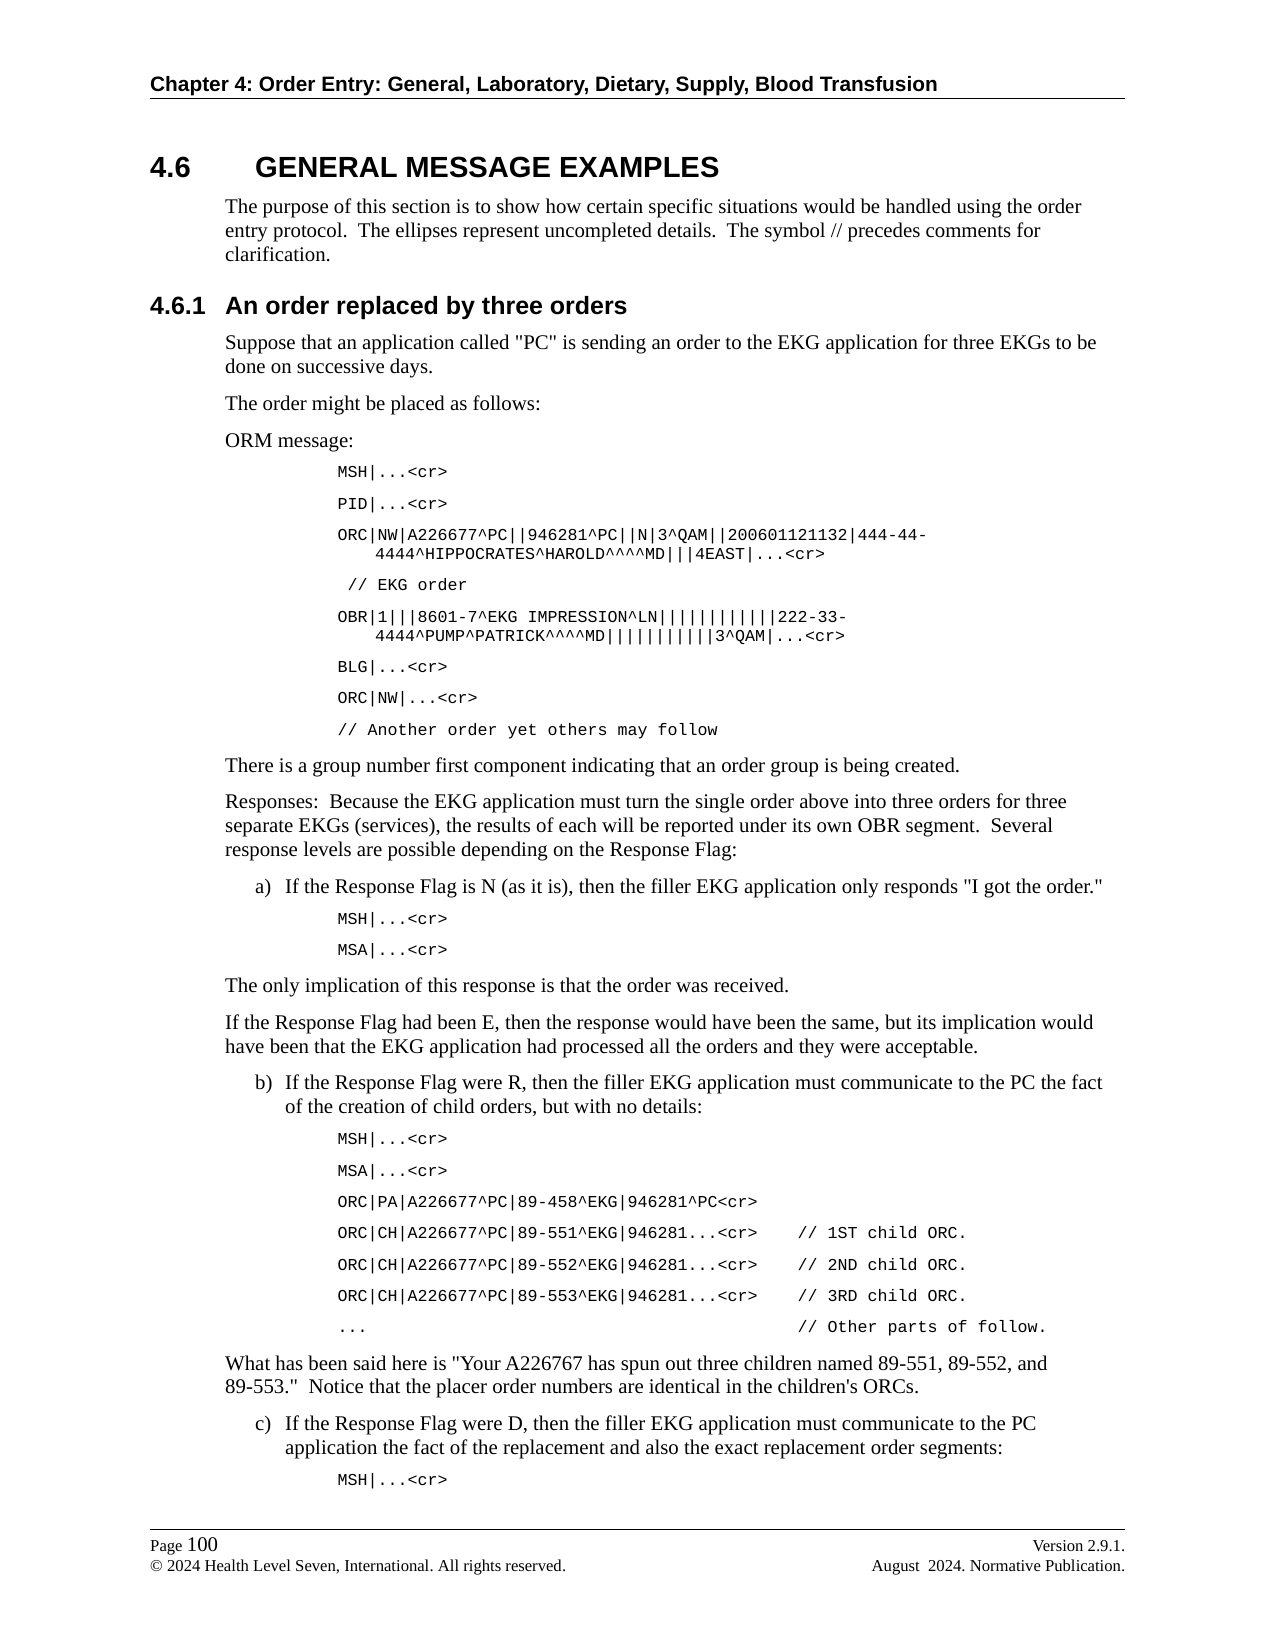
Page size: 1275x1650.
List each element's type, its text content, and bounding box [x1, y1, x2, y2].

text BLG|...<cr> [337, 658, 1125, 677]
text ORC|NW|...<cr> [337, 690, 1125, 709]
list If the Response Flag were D, then the filler EKG application must communicate to the PC application the fact of the replacement and also the exact replacement order segments: [255, 1411, 1125, 1459]
text MSH|...<cr> [337, 910, 1125, 929]
text There is a group number first component indicating that an order group is being created. [225, 753, 1125, 777]
subtitle An order replaced by three orders [150, 291, 1125, 320]
text MSH|...<cr> [337, 1131, 1125, 1150]
text What has been said here is "Your A226767 has spun out three children named 89-551, 89-552, and 89-553." Notice that the placer order numbers are identical in the children's ORCs. [225, 1350, 1125, 1398]
text MSH|...<cr> [337, 1472, 1125, 1491]
text ORM message: [225, 427, 1125, 452]
text OBR|1|||8601-7^EKG IMPRESSION^LN||||||||||||222-33-4444^PUMP^PATRICK^^^^MD|||||||||||3^QAM|...<cr> [337, 608, 1125, 646]
text MSA|...<cr> [337, 942, 1125, 961]
text ... // Other parts of follow. [337, 1319, 1125, 1338]
subtitle General Message Examples [150, 150, 1125, 183]
text If the Response Flag had been E, then the response would have been the same, but its implication would have been that the EKG application had processed all the orders and they were acceptable. [225, 1010, 1125, 1058]
list If the Response Flag is N (as it is), then the filler EKG application only responds "I got the order." [255, 874, 1125, 898]
text // EKG order [337, 577, 1125, 596]
text PID|...<cr> [337, 495, 1125, 514]
text Responses: Because the EKG application must turn the single order above into three orders for three separate EKGs (services), the results of each will be reported under its own OBR segment. Several response levels are possible depending on the Response Flag: [225, 789, 1125, 861]
text ORC|CH|A226677^PC|89-553^EKG|946281...<cr> // 3RD child ORC. [337, 1288, 1125, 1307]
text The order might be placed as follows: [225, 391, 1125, 415]
text ORC|PA|A226677^PC|89-458^EKG|946281^PC<cr> [337, 1194, 1125, 1212]
text // Another order yet others may follow [337, 721, 1125, 740]
text ORC|CH|A226677^PC|89-551^EKG|946281...<cr> // 1ST child ORC. [337, 1225, 1125, 1244]
text ORC|NW|A226677^PC||946281^PC||N|3^QAM||200601121132|444-44-4444^HIPPOCRATES^HAROLD^^^^MD|||4EAST|...<cr> [337, 527, 1125, 564]
text The only implication of this response is that the order was received. [225, 973, 1125, 997]
text MSA|...<cr> [337, 1162, 1125, 1181]
text ORC|CH|A226677^PC|89-552^EKG|946281...<cr> // 2ND child ORC. [337, 1256, 1125, 1275]
text MSH|...<cr> [337, 464, 1125, 483]
list If the Response Flag were R, then the filler EKG application must communicate to the PC the fact of the creation of child orders, but with no details: [255, 1070, 1125, 1118]
text Suppose that an application called "PC" is sending an order to the EKG application for three EKGs to be done on successive days. [225, 330, 1125, 378]
text The purpose of this section is to show how certain specific situations would be handled using the order entry protocol. The ellipses represent uncompleted details. The symbol // precedes comments for clarification. [225, 194, 1125, 266]
